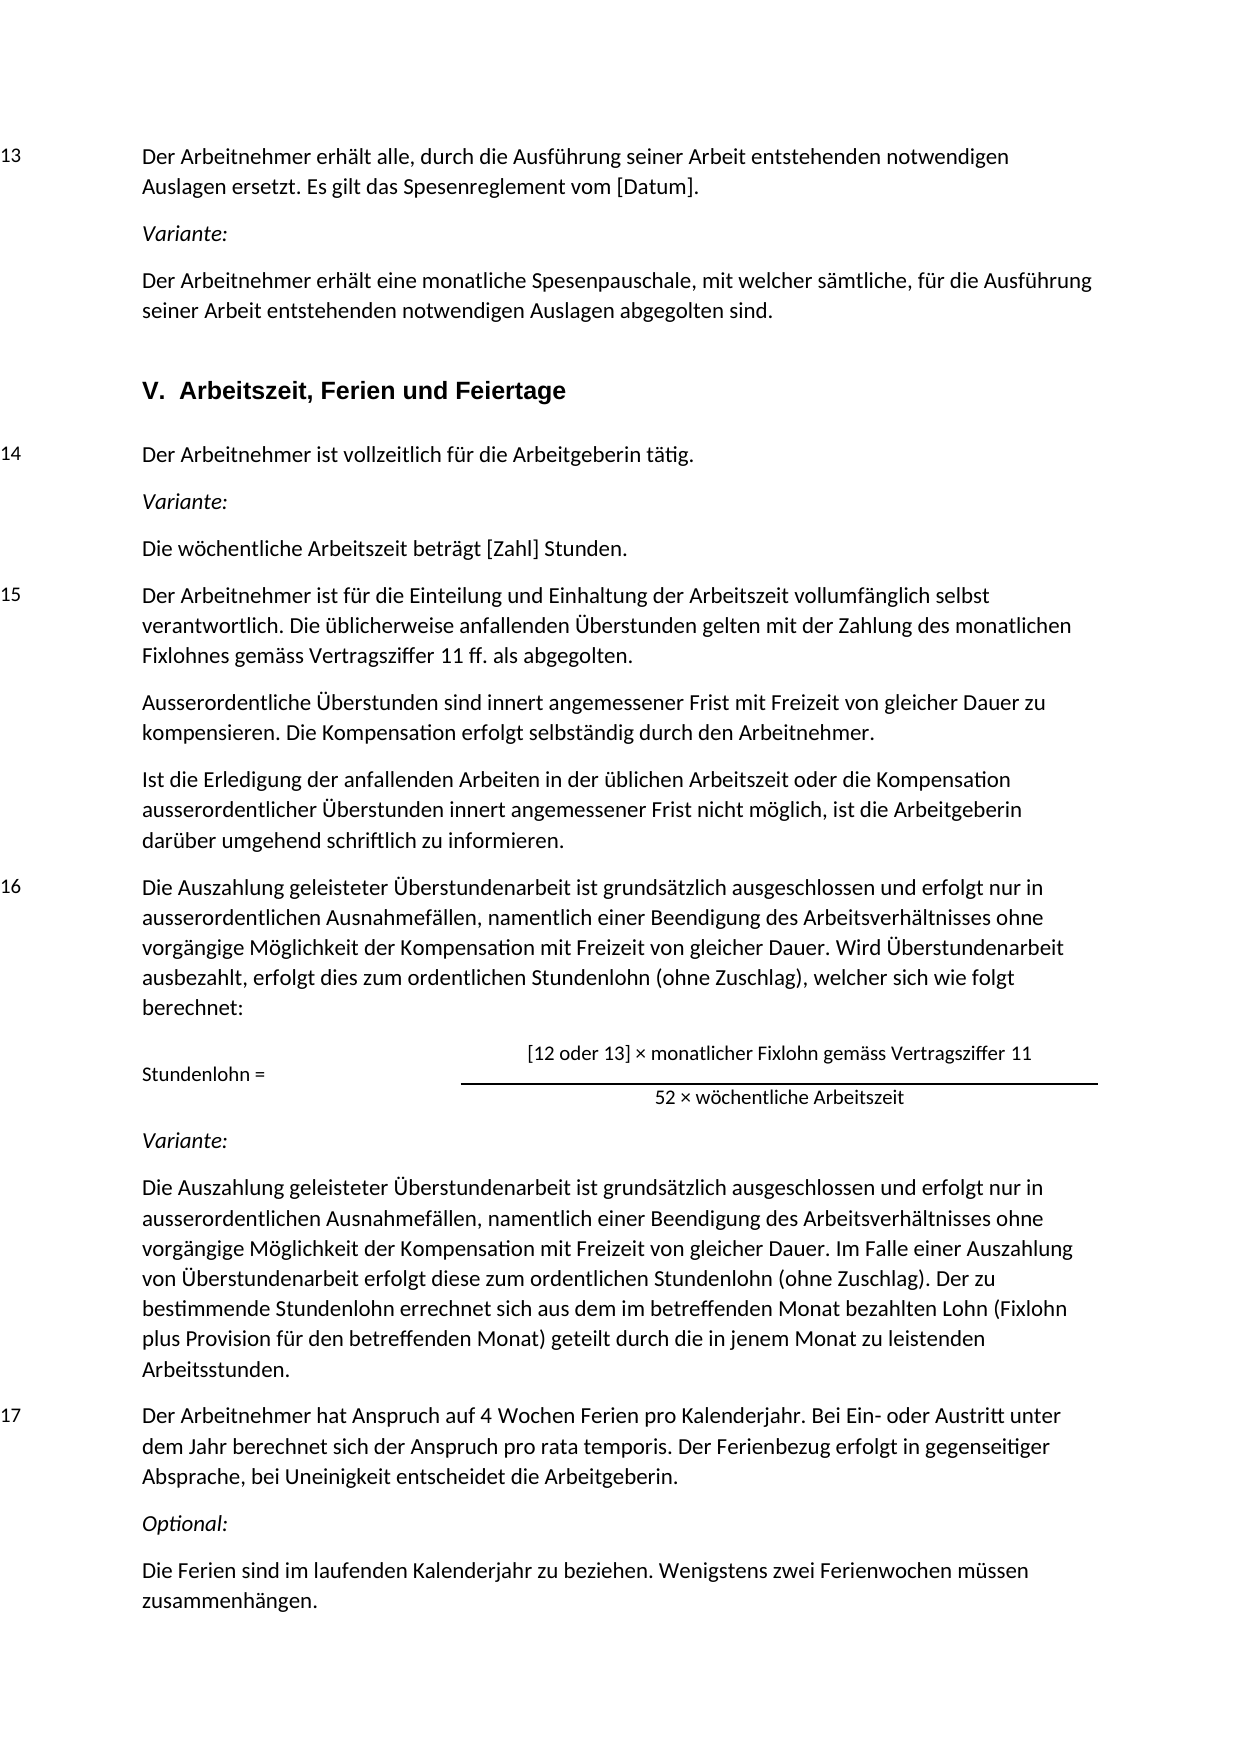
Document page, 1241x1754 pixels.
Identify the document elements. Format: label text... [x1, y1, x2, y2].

text Ausserordentliche Überstunden sind innert angemessener Frist mit Freizeit von gleicher Dauer zu kompensieren. Die Kompensation erfolgt selbständig durch den Arbeitnehmer. [142, 688, 1098, 747]
text 15 [0, 581, 21, 607]
text Optional: [142, 1509, 1098, 1537]
text Der Arbeitnehmer ist für die Einteilung und Einhaltung der Arbeitszeit vollumfänglich selbst verantwortlich. Die üblicherweise anfallenden Überstunden gelten mit der Zahlung des monatlichen Fixlohnes gemäss Vertragsziffer 11 ff. als abgegolten. [142, 581, 1098, 669]
text Der Arbeitnehmer erhält alle, durch die Ausführung seiner Arbeit entstehenden notwendigen Auslagen ersetzt. Es gilt das Spesenreglement vom [Datum]. [142, 142, 1098, 200]
text Der Arbeitnehmer erhält eine monatliche Spesenpauschale, mit welcher sämtliche, für die Ausführung seiner Arbeit entstehenden notwendigen Auslagen abgegolten sind. [142, 266, 1098, 324]
text Variante: [142, 487, 1098, 515]
text 16 [0, 873, 21, 898]
table_cell 52 × wöchentliche Arbeitszeit [461, 1085, 1098, 1127]
text Der Arbeitnehmer ist vollzeitlich für die Arbeitgeberin tätig. [142, 440, 1098, 468]
text 13 [0, 142, 21, 167]
text Variante: [142, 1127, 1098, 1155]
text Die Auszahlung geleisteter Überstundenarbeit ist grundsätzlich ausgeschlossen und erfolgt nur in ausserordentlichen Ausnahmefällen, namentlich einer Beendigung des Arbeitsverhältnisses ohne vorgängige Möglichkeit der Kompensation mit Freizeit von gleicher Dauer. Im Falle einer Auszahlung von Überstundenarbeit erfolgt diese zum ordentlichen Stundenlohn (ohne Zuschlag). Der zu bestimmende Stundenlohn errechnet sich aus dem im betreffenden Monat bezahlten Lohn (Fixlohn plus Provision für den betreffenden Monat) geteilt durch die in jenem Monat zu leistenden Arbeitsstunden. [142, 1173, 1098, 1383]
table_header Stundenlohn = [142, 1040, 461, 1127]
title V. Arbeitszeit, Ferien und Feiertage [142, 376, 1098, 405]
text Die wöchentliche Arbeitszeit beträgt [Zahl] Stunden. [142, 534, 1098, 562]
text Ist die Erledigung der anfallenden Arbeiten in der üblichen Arbeitszeit oder die Kompensation ausserordentlicher Überstunden innert angemessener Frist nicht möglich, ist die Arbeitgeberin darüber umgehend schriftlich zu informieren. [142, 765, 1098, 854]
text Die Ferien sind im laufenden Kalenderjahr zu beziehen. Wenigstens zwei Ferienwochen müssen zusammenhängen. [142, 1556, 1098, 1614]
table_header [12 oder 13] × monatlicher Fixlohn gemäss Vertragsziffer 11 [461, 1040, 1098, 1082]
text 14 [0, 441, 21, 466]
text 17 [0, 1402, 21, 1427]
text Der Arbeitnehmer hat Anspruch auf 4 Wochen Ferien pro Kalenderjahr. Bei Ein- oder Austritt unter dem Jahr berechnet sich der Anspruch pro rata temporis. Der Ferienbezug erfolgt in gegenseitiger Absprache, bei Uneinigkeit entscheidet die Arbeitgeberin. [142, 1402, 1098, 1490]
text Variante: [142, 219, 1098, 247]
text Die Auszahlung geleisteter Überstundenarbeit ist grundsätzlich ausgeschlossen und erfolgt nur in ausserordentlichen Ausnahmefällen, namentlich einer Beendigung des Arbeitsverhältnisses ohne vorgängige Möglichkeit der Kompensation mit Freizeit von gleicher Dauer. Wird Überstundenarbeit ausbezahlt, erfolgt dies zum ordentlichen Stundenlohn (ohne Zuschlag), welcher sich wie folgt berechnet: [142, 873, 1098, 1022]
